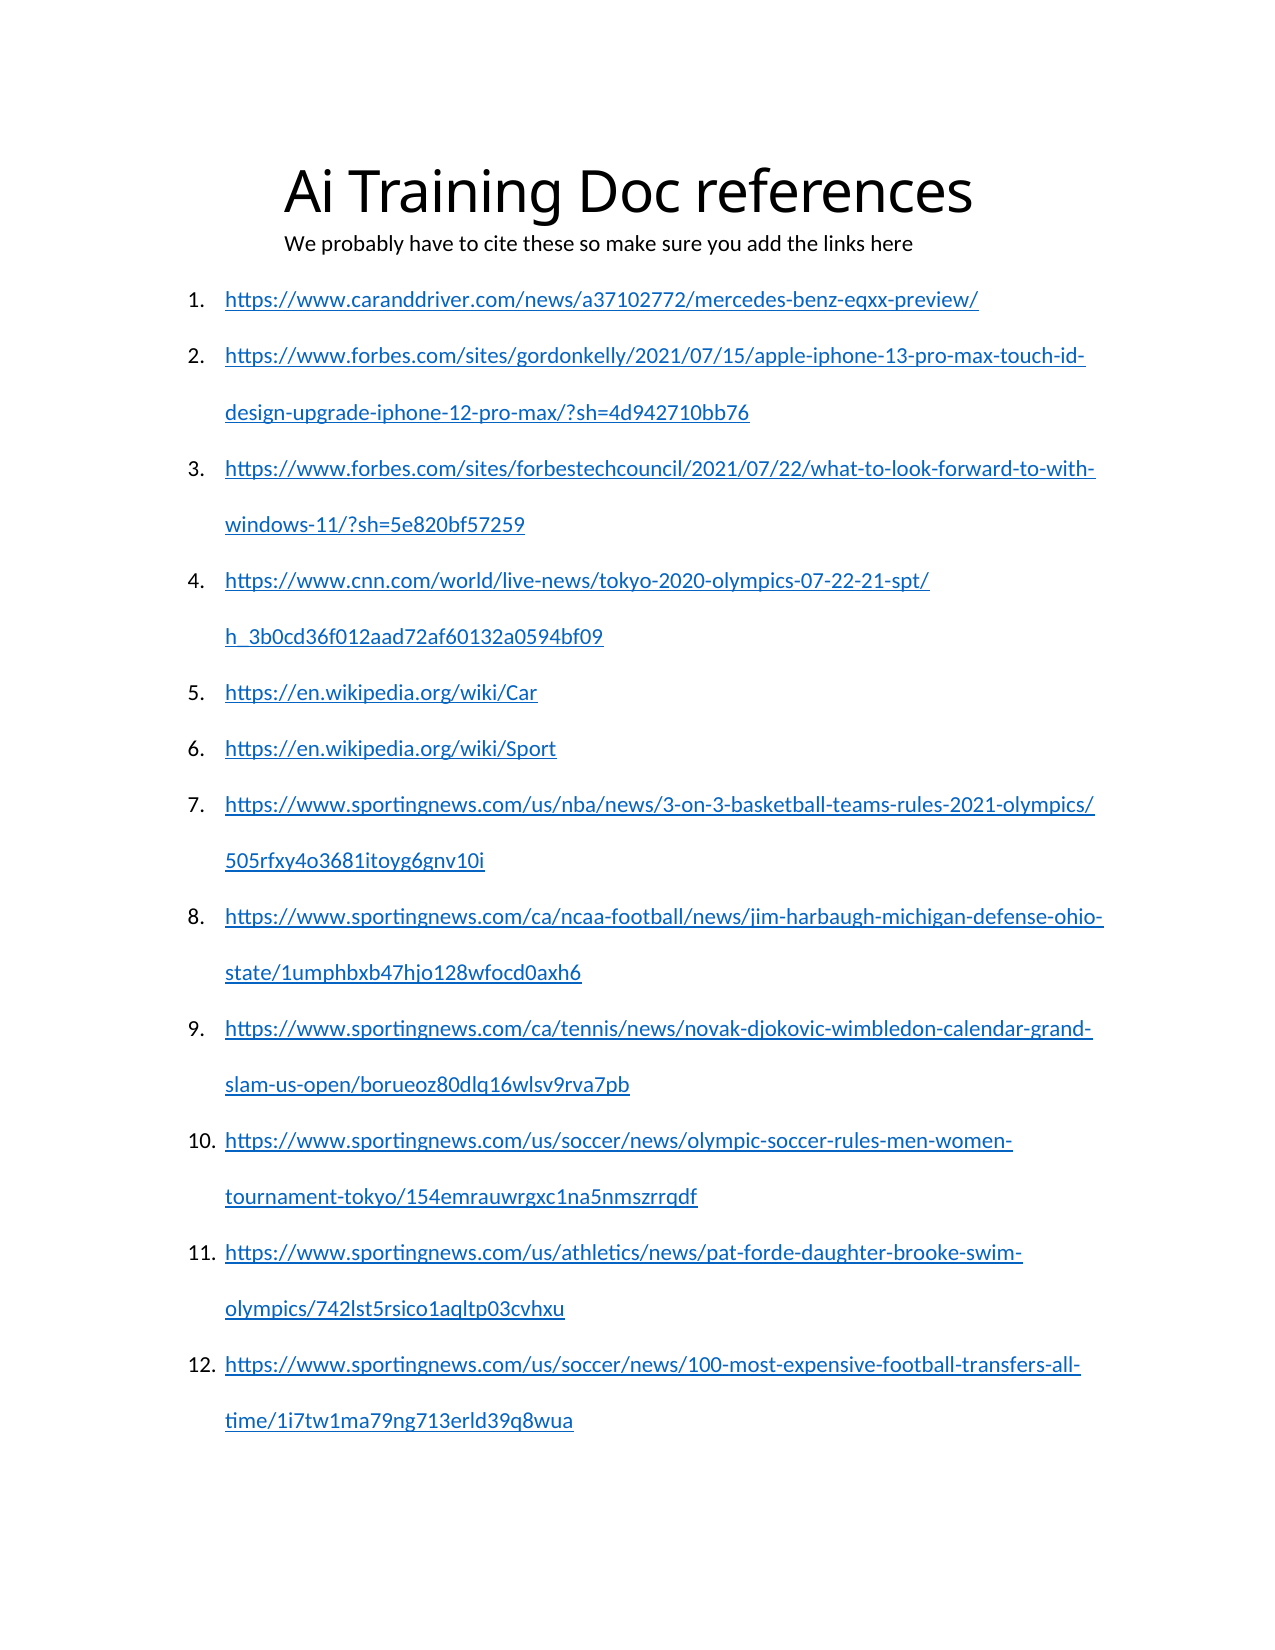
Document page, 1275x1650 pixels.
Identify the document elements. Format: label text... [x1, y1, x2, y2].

list https://en.wikipedia.org/wiki/Sport [187, 734, 1125, 762]
list https://www.forbes.com/sites/forbestechcouncil/2021/07/22/what-to-look-forward-to-with-windows-11/?sh=5e820bf57259 [187, 454, 1125, 538]
list https://en.wikipedia.org/wiki/Car [187, 678, 1125, 706]
list https://www.sportingnews.com/ca/tennis/news/novak-djokovic-wimbledon-calendar-grand-slam-us-open/borueoz80dlq16wlsv9rva7pb [187, 1014, 1125, 1098]
list https://www.sportingnews.com/us/soccer/news/100-most-expensive-football-transfers-all-time/1i7tw1ma79ng713erld39q8wua [187, 1350, 1125, 1434]
list https://www.sportingnews.com/us/soccer/news/olympic-soccer-rules-men-women-tournament-tokyo/154emrauwrgxc1na5nmszrrqdf [187, 1126, 1125, 1210]
list https://www.caranddriver.com/news/a37102772/mercedes-benz-eqxx-preview/ [187, 286, 1125, 313]
list https://www.sportingnews.com/us/athletics/news/pat-forde-daughter-brooke-swim-olympics/742lst5rsico1aqltp03cvhxu [187, 1238, 1125, 1322]
text We probably have to cite these so make sure you add the links here [209, 229, 1125, 257]
list https://www.forbes.com/sites/gordonkelly/2021/07/15/apple-iphone-13-pro-max-touch-id-design-upgrade-iphone-12-pro-max/?sh=4d942710bb76 [187, 342, 1125, 426]
list https://www.sportingnews.com/ca/ncaa-football/news/jim-harbaugh-michigan-defense-ohio-state/1umphbxb47hjo128wfocd0axh6 [187, 902, 1125, 986]
list https://www.sportingnews.com/us/nba/news/3-on-3-basketball-teams-rules-2021-olympics/505rfxy4o3681itoyg6gnv10i [187, 790, 1125, 874]
title Ai Training Doc references [209, 150, 1125, 229]
list https://www.cnn.com/world/live-news/tokyo-2020-olympics-07-22-21-spt/h_3b0cd36f012aad72af60132a0594bf09 [187, 566, 1125, 650]
